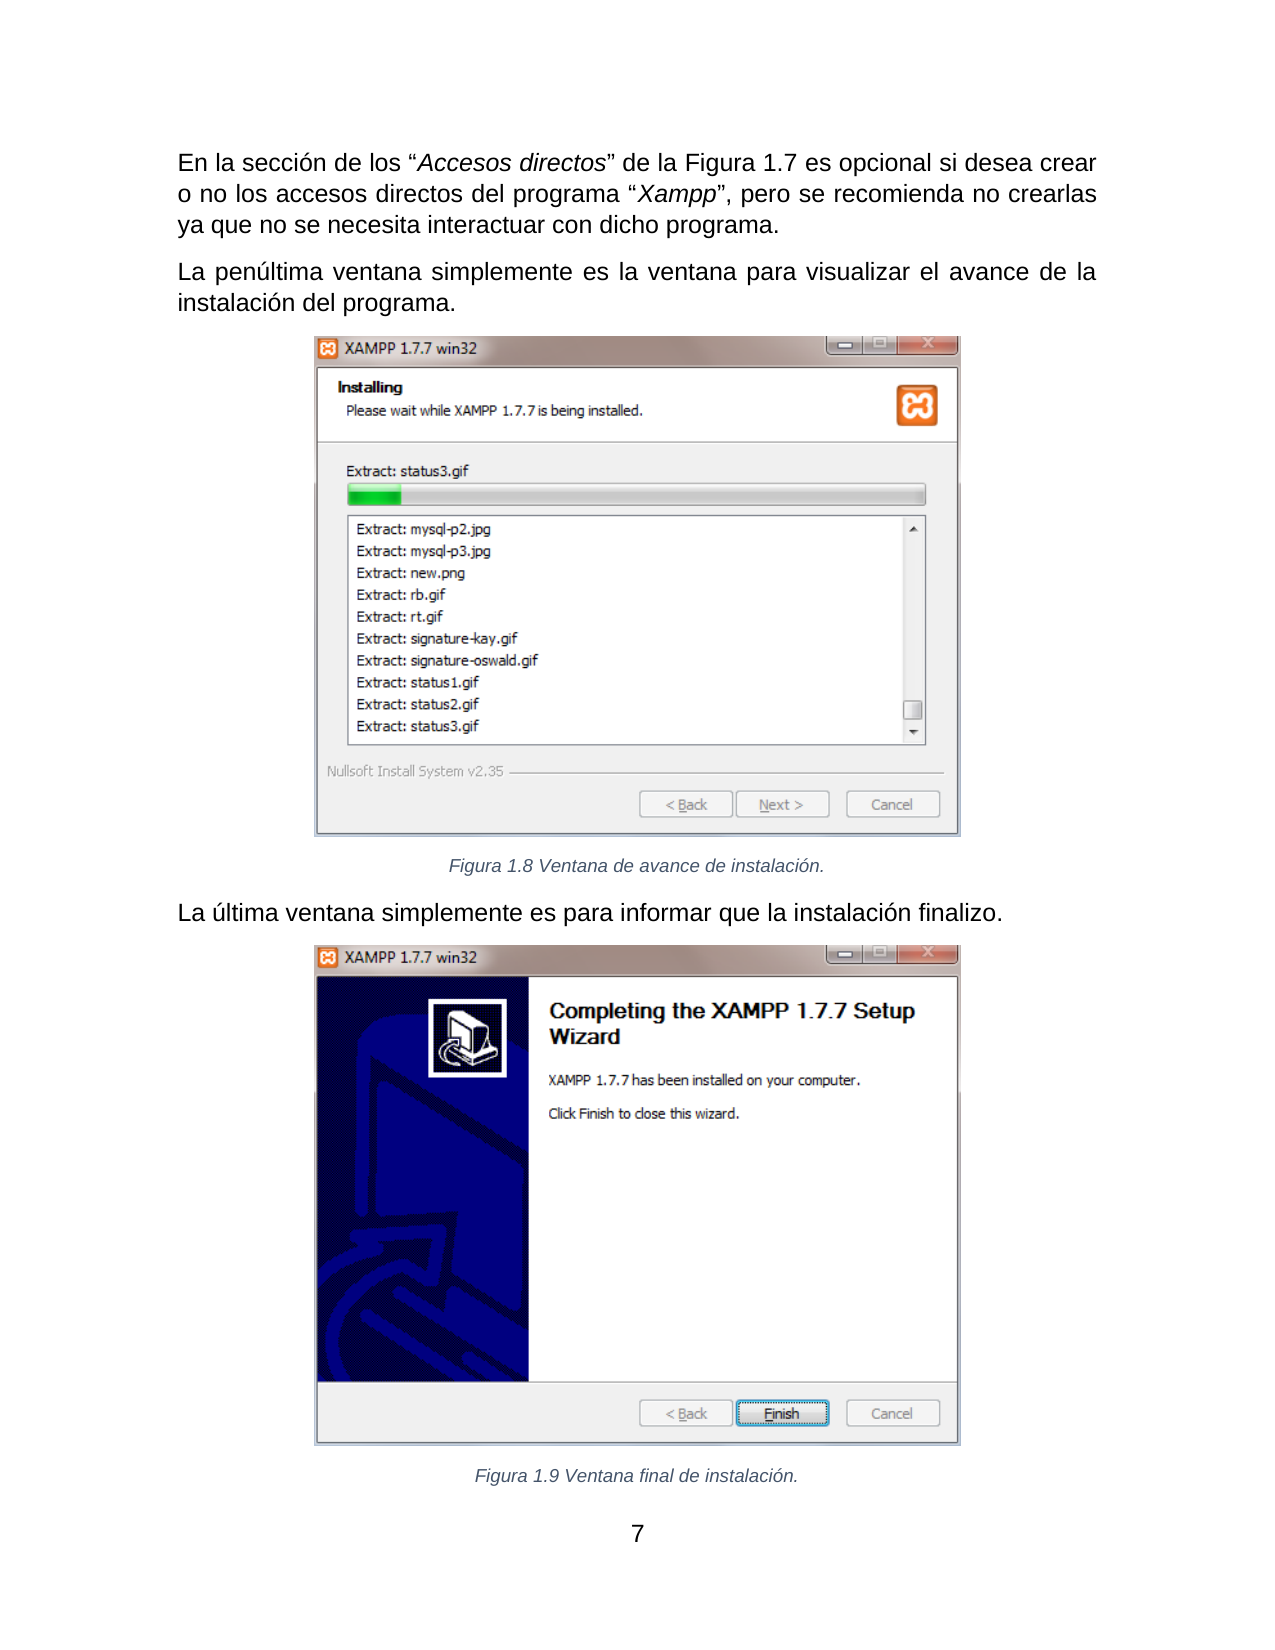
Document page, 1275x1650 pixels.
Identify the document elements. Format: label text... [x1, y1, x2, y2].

text La última ventana simplemente es para informar que la instalación finalizo. [177, 898, 1098, 926]
picture [314, 945, 961, 1446]
text En la sección de los “Accesos directos” de la Figura 1.7 es opcional si desea crear o no los accesos directos del programa “Xampp”, pero se recomienda no crearlas ya que no se necesita interactuar con dicho programa. [177, 148, 1098, 238]
picture [314, 336, 961, 837]
text La penúltima ventana simplemente es la ventana para visualizar el avance de la instalación del programa. [177, 257, 1098, 317]
